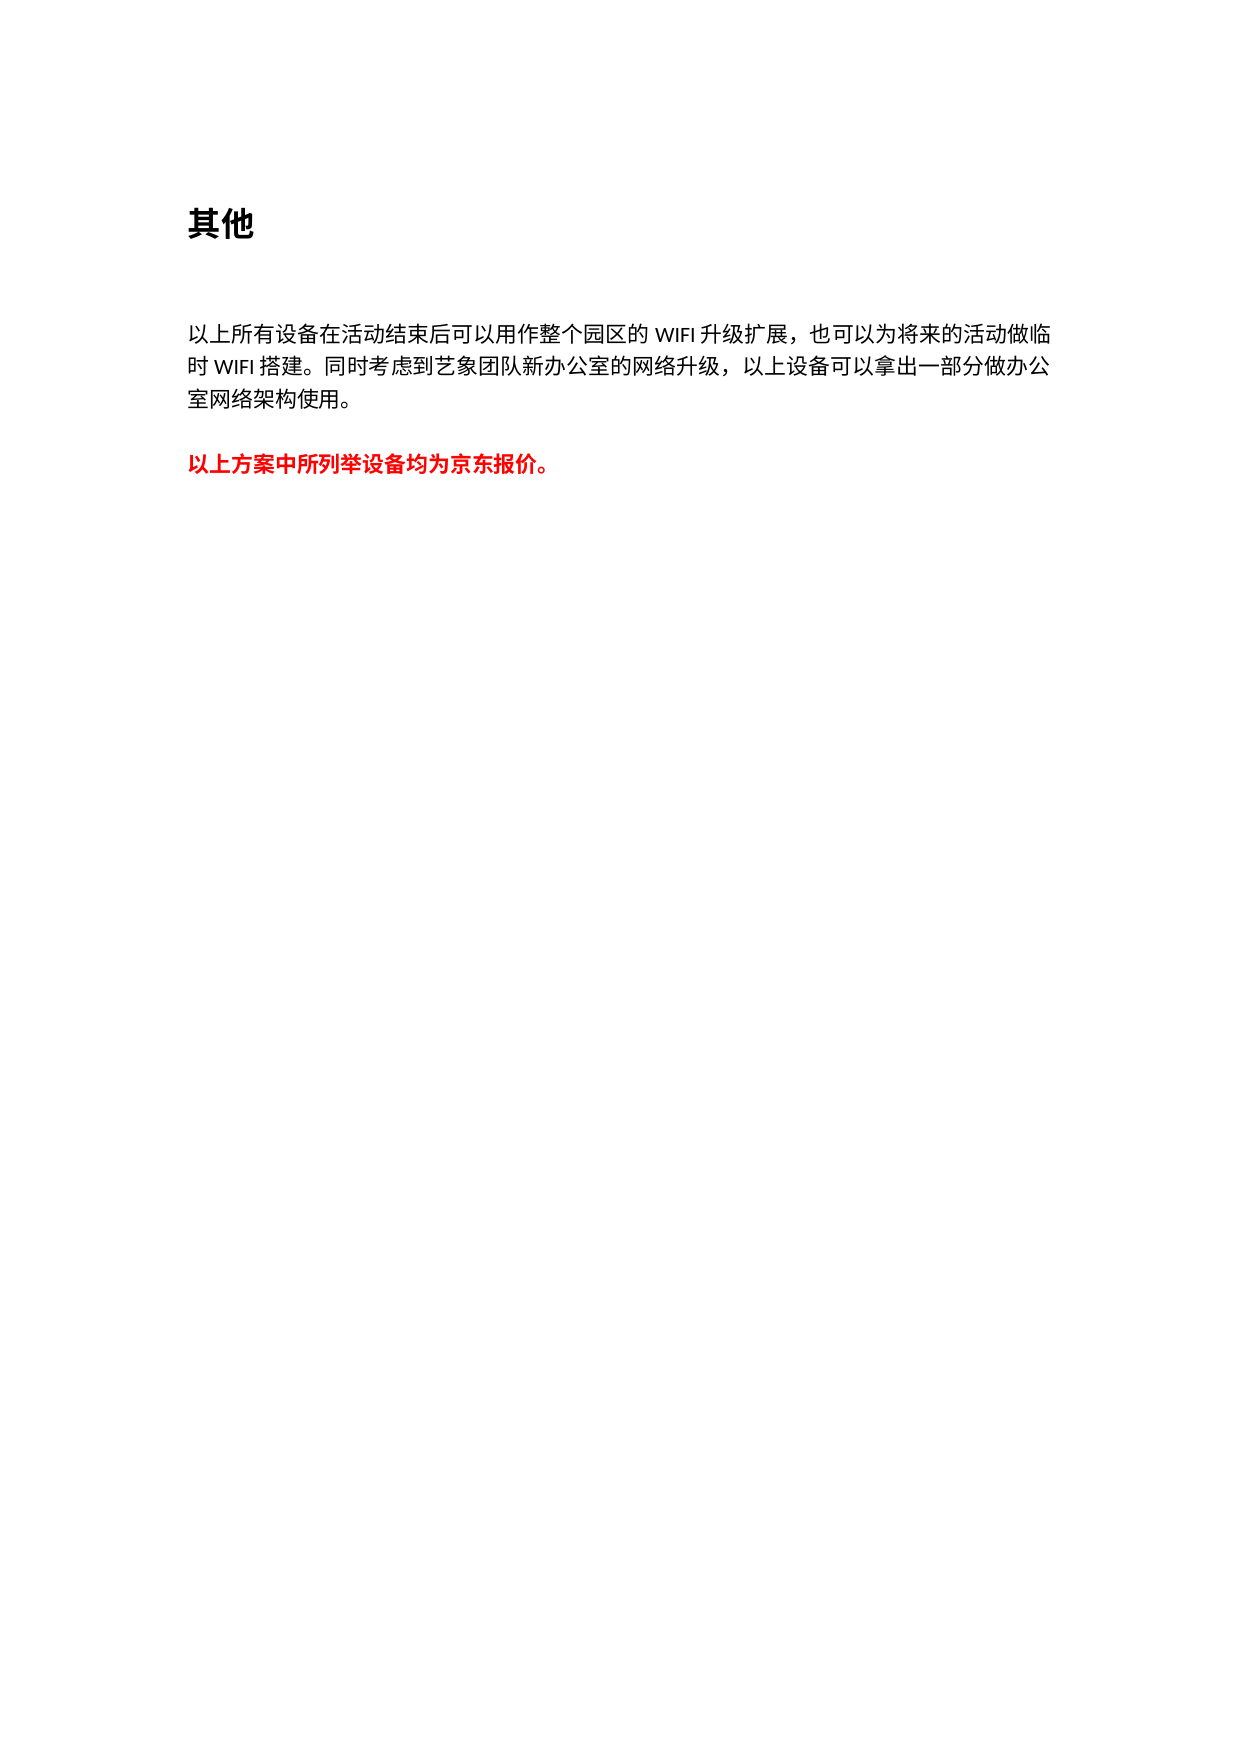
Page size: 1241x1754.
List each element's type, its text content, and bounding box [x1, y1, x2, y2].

text 以上方案中所列举设备均为京东报价。 [187, 446, 1053, 479]
subtitle 其他 [187, 189, 1053, 254]
text 以上所有设备在活动结束后可以用作整个园区的WIFI升级扩展，也可以为将来的活动做临时WIFI搭建。同时考虑到艺象团队新办公室的网络升级，以上设备可以拿出一部分做办公室网络架构使用。 [187, 316, 1053, 414]
